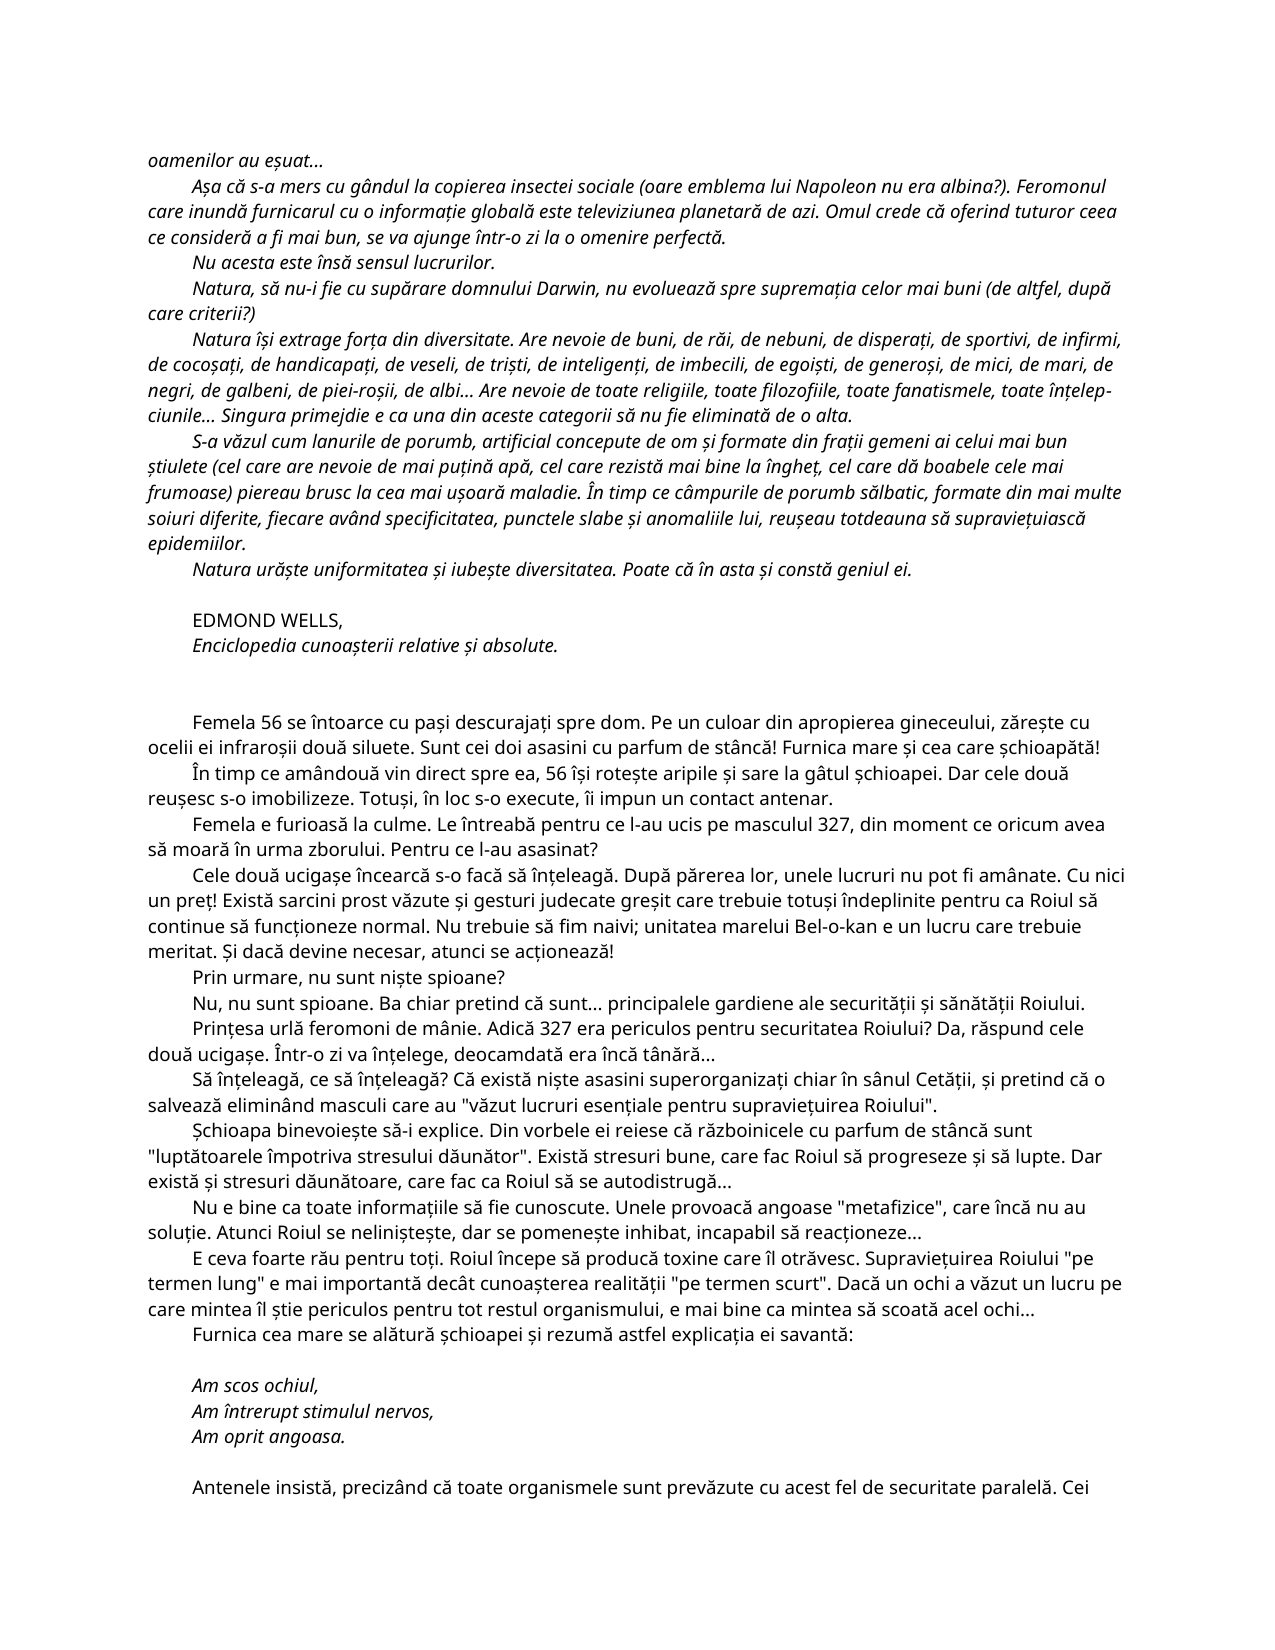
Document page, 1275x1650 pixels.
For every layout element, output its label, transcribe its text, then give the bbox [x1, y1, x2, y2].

text Femela e furioasă la culme. Le întreabă pentru ce l-au ucis pe masculul 327, din moment ce oricum avea să moară în urma zborului. Pentru ce l-au asasinat? [148, 811, 1127, 862]
text Şchioapa binevoieşte să-i explice. Din vorbele ei reiese că războinicele cu parfum de stâncă sunt "luptătoarele împotriva stresului dăunător". Există stresuri bune, care fac Roiul să progreseze şi să lupte. Dar există şi stresuri dăunătoare, care fac ca Roiul să se autodistrugă... [148, 1117, 1127, 1194]
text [148, 148, 1127, 173]
text Am oprit angoasa. [148, 1424, 1127, 1449]
text Furnica cea mare se alătură şchioapei şi rezumă astfel explicaţia ei savantă: [148, 1322, 1127, 1347]
text Nu, nu sunt spioane. Ba chiar pretind că sunt... principalele gardiene ale securităţii şi sănătăţii Roiului. [148, 990, 1127, 1015]
text S-a văzul cum lanurile de porumb, artificial concepute de om şi formate din fraţii gemeni ai celui mai bun ştiulete (cel care are nevoie de mai puţină apă, cel care rezistă mai bine la îngheţ, cel care dă boabele cele mai frumoase) piereau brusc la cea mai uşoară maladie. În timp ce câmpurile de porumb sălbatic, formate din mai multe soiuri diferite, fiecare având specificitatea, punctele slabe şi anomaliile lui, reuşeau totdeauna să supravieţuiască epidemiilor. [148, 428, 1127, 556]
text Natura îşi extrage forţa din diversitate. Are nevoie de buni, de răi, de nebuni, de disperaţi, de sportivi, de infirmi, de cocoşaţi, de handicapaţi, de veseli, de trişti, de inteligenţi, de imbecili, de egoişti, de generoşi, de mici, de mari, de negri, de galbeni, de piei-roşii, de albi... Are nevoie de toate religiile, toate filozofiile, toate fanatismele, toate înţelepciunile... Singura primejdie e ca una din aceste categorii să nu fie eliminată de o alta. [148, 326, 1127, 428]
text Cele două ucigaşe încearcă s-o facă să înţeleagă. După părerea lor, unele lucruri nu pot fi amânate. Cu nici un preţ! Există sarcini prost văzute şi gesturi judecate greşit care trebuie totuşi îndeplinite pentru ca Roiul să continue să funcţioneze normal. Nu trebuie să fim naivi; unitatea marelui Bel-o-kan e un lucru care trebuie meritat. Şi dacă devine necesar, atunci se acţionează! [148, 862, 1127, 964]
text Prin urmare, nu sunt nişte spioane? [148, 964, 1127, 990]
text Natura urăşte uniformitatea şi iubeşte diversitatea. Poate că în asta şi constă geniul ei. [148, 556, 1127, 581]
text Să înţeleagă, ce să înţeleagă? Că există nişte asasini superorganizaţi chiar în sânul Cetăţii, şi pretind că o salvează eliminând masculi care au "văzut lucruri esenţiale pentru supravieţuirea Roiului". [148, 1066, 1127, 1117]
text Aşa că s-a mers cu gândul la copierea insectei sociale (oare emblema lui Napoleon nu era albina?). Feromonul care inundă furnicarul cu o informaţie globală este televiziunea planetară de azi. Omul crede că oferind tuturor ceea ce consideră a fi mai bun, se va ajunge într-o zi la o omenire perfectă. [148, 173, 1127, 250]
text Enciclopedia cunoaşterii relative şi absolute. [148, 632, 1127, 658]
text Femela 56 se întoarce cu paşi descurajaţi spre dom. Pe un culoar din apropierea gineceului, zăreşte cu ocelii ei infraroşii două siluete. Sunt cei doi asasini cu parfum de stâncă! Furnica mare şi cea care şchioapătă! [148, 709, 1127, 760]
text În timp ce amândouă vin direct spre ea, 56 îşi roteşte aripile şi sare la gâtul şchioapei. Dar cele două reuşesc s-o imobilizeze. Totuşi, în loc s-o execute, îi impun un contact antenar. [148, 760, 1127, 811]
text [148, 1475, 1127, 1500]
text EDMOND WELLS, [148, 607, 1127, 632]
text Prinţesa urlă feromoni de mânie. Adică 327 era periculos pentru securitatea Roiului? Da, răspund cele două ucigaşe. Într-o zi va înţelege, deocamdată era încă tânără... [148, 1015, 1127, 1066]
text Am scos ochiul, [148, 1373, 1127, 1398]
text Natura, să nu-i fie cu supărare domnului Darwin, nu evoluează spre supremaţia celor mai buni (de altfel, după care criterii?) [148, 275, 1127, 326]
text Nu acesta este însă sensul lucrurilor. [148, 250, 1127, 275]
text Nu e bine ca toate informaţiile să fie cunoscute. Unele provoacă angoase "metafizice", care încă nu au soluţie. Atunci Roiul se nelinişteşte, dar se pomeneşte inhibat, incapabil să reacţioneze... [148, 1194, 1127, 1245]
text E ceva foarte rău pentru toţi. Roiul începe să producă toxine care îl otrăvesc. Supravieţuirea Roiului "pe termen lung" e mai importantă decât cunoaşterea realităţii "pe termen scurt". Dacă un ochi a văzut un lucru pe care mintea îl ştie periculos pentru tot restul organismului, e mai bine ca mintea să scoată acel ochi... [148, 1245, 1127, 1322]
text Am întrerupt stimulul nervos, [148, 1398, 1127, 1424]
